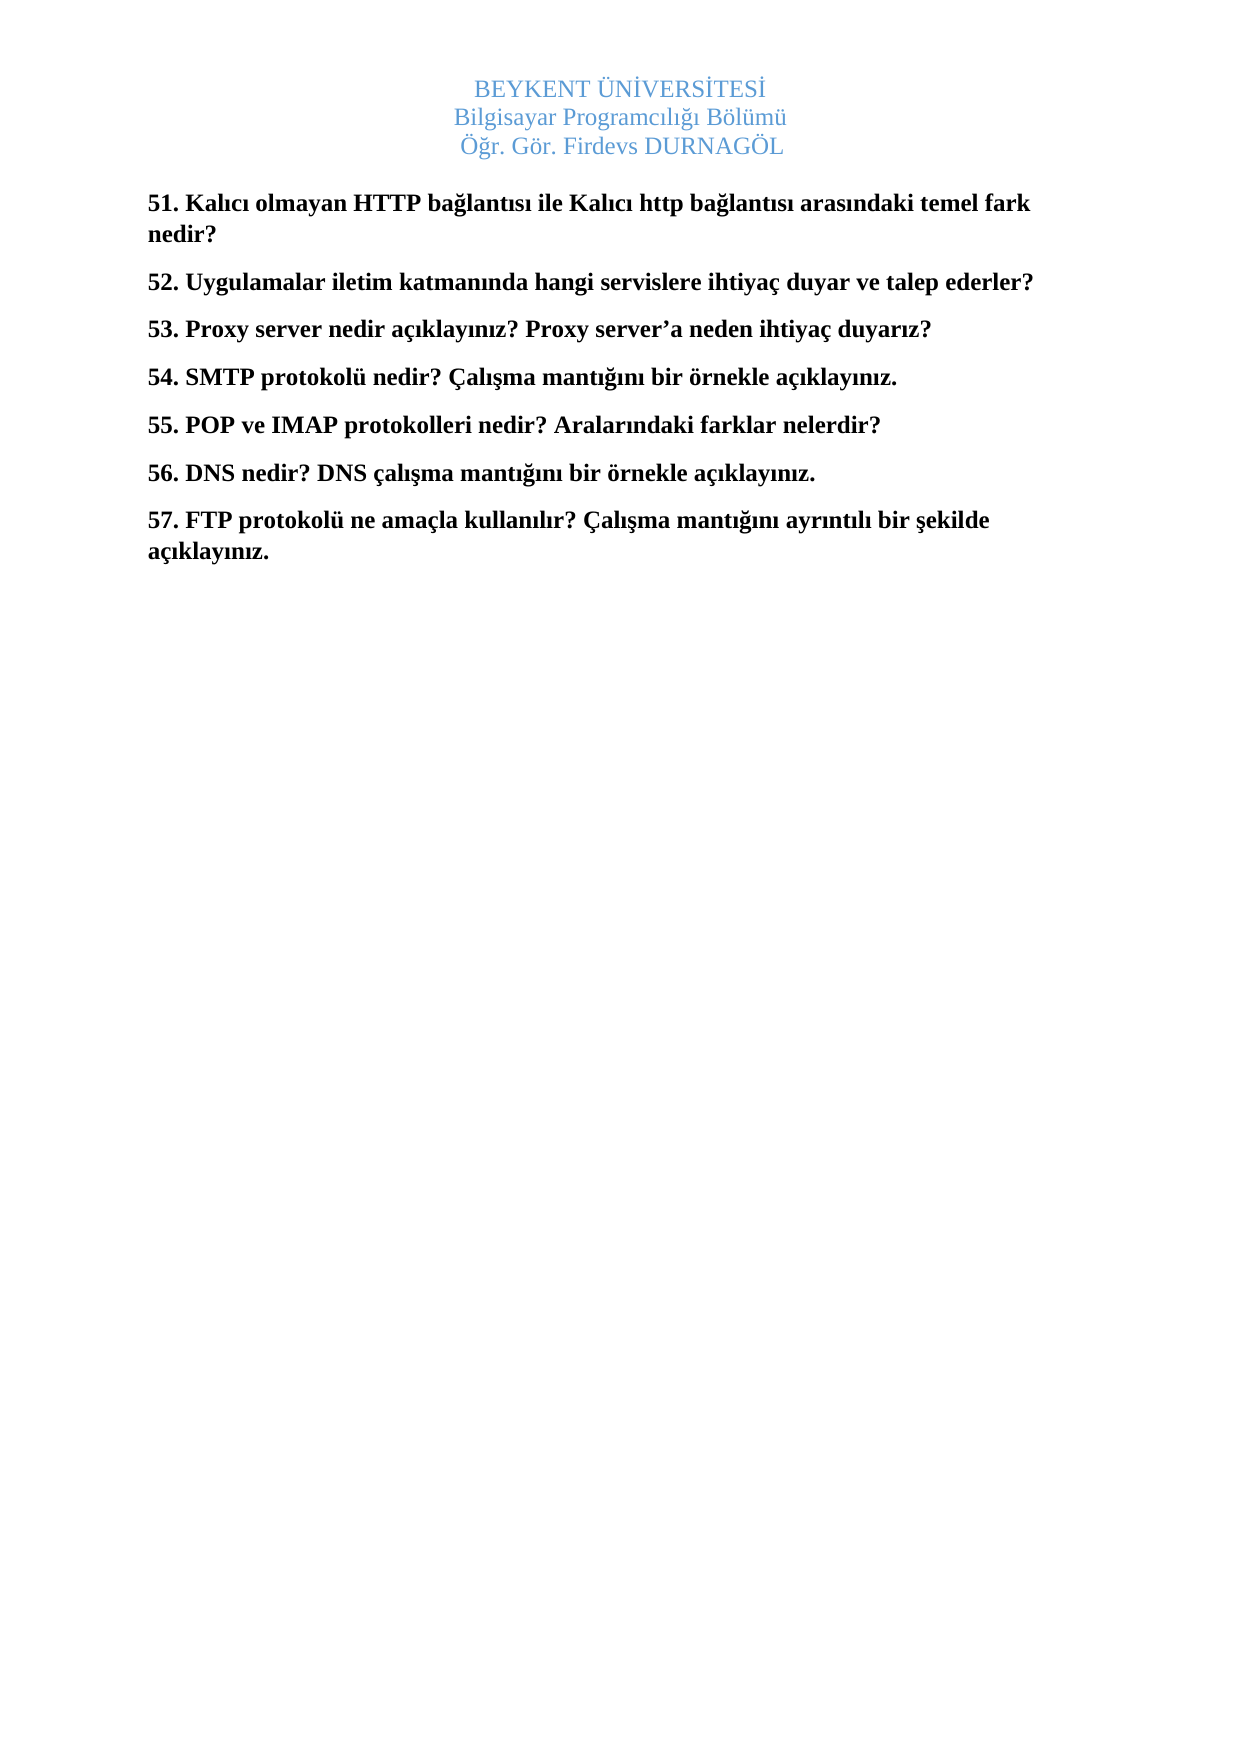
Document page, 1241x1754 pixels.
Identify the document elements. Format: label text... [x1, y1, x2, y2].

text 56. DNS nedir? DNS çalışma mantığını bir örnekle açıklayınız. [148, 458, 1093, 486]
text 54. SMTP protokolü nedir? Çalışma mantığını bir örnekle açıklayınız. [148, 362, 1093, 391]
text 53. Proxy server nedir açıklayınız? Proxy server’a neden ihtiyaç duyarız? [148, 314, 1093, 343]
text 51. Kalıcı olmayan HTTP bağlantısı ile Kalıcı http bağlantısı arasındaki temel fark nedir? [148, 188, 1093, 248]
text 52. Uygulamalar iletim katmanında hangi servislere ihtiyaç duyar ve talep ederler? [148, 267, 1093, 296]
text 55. POP ve IMAP protokolleri nedir? Aralarındaki farklar nelerdir? [148, 410, 1093, 439]
text 57. FTP protokolü ne amaçla kullanılır? Çalışma mantığını ayrıntılı bir şekilde açıklayınız. [148, 505, 1093, 565]
